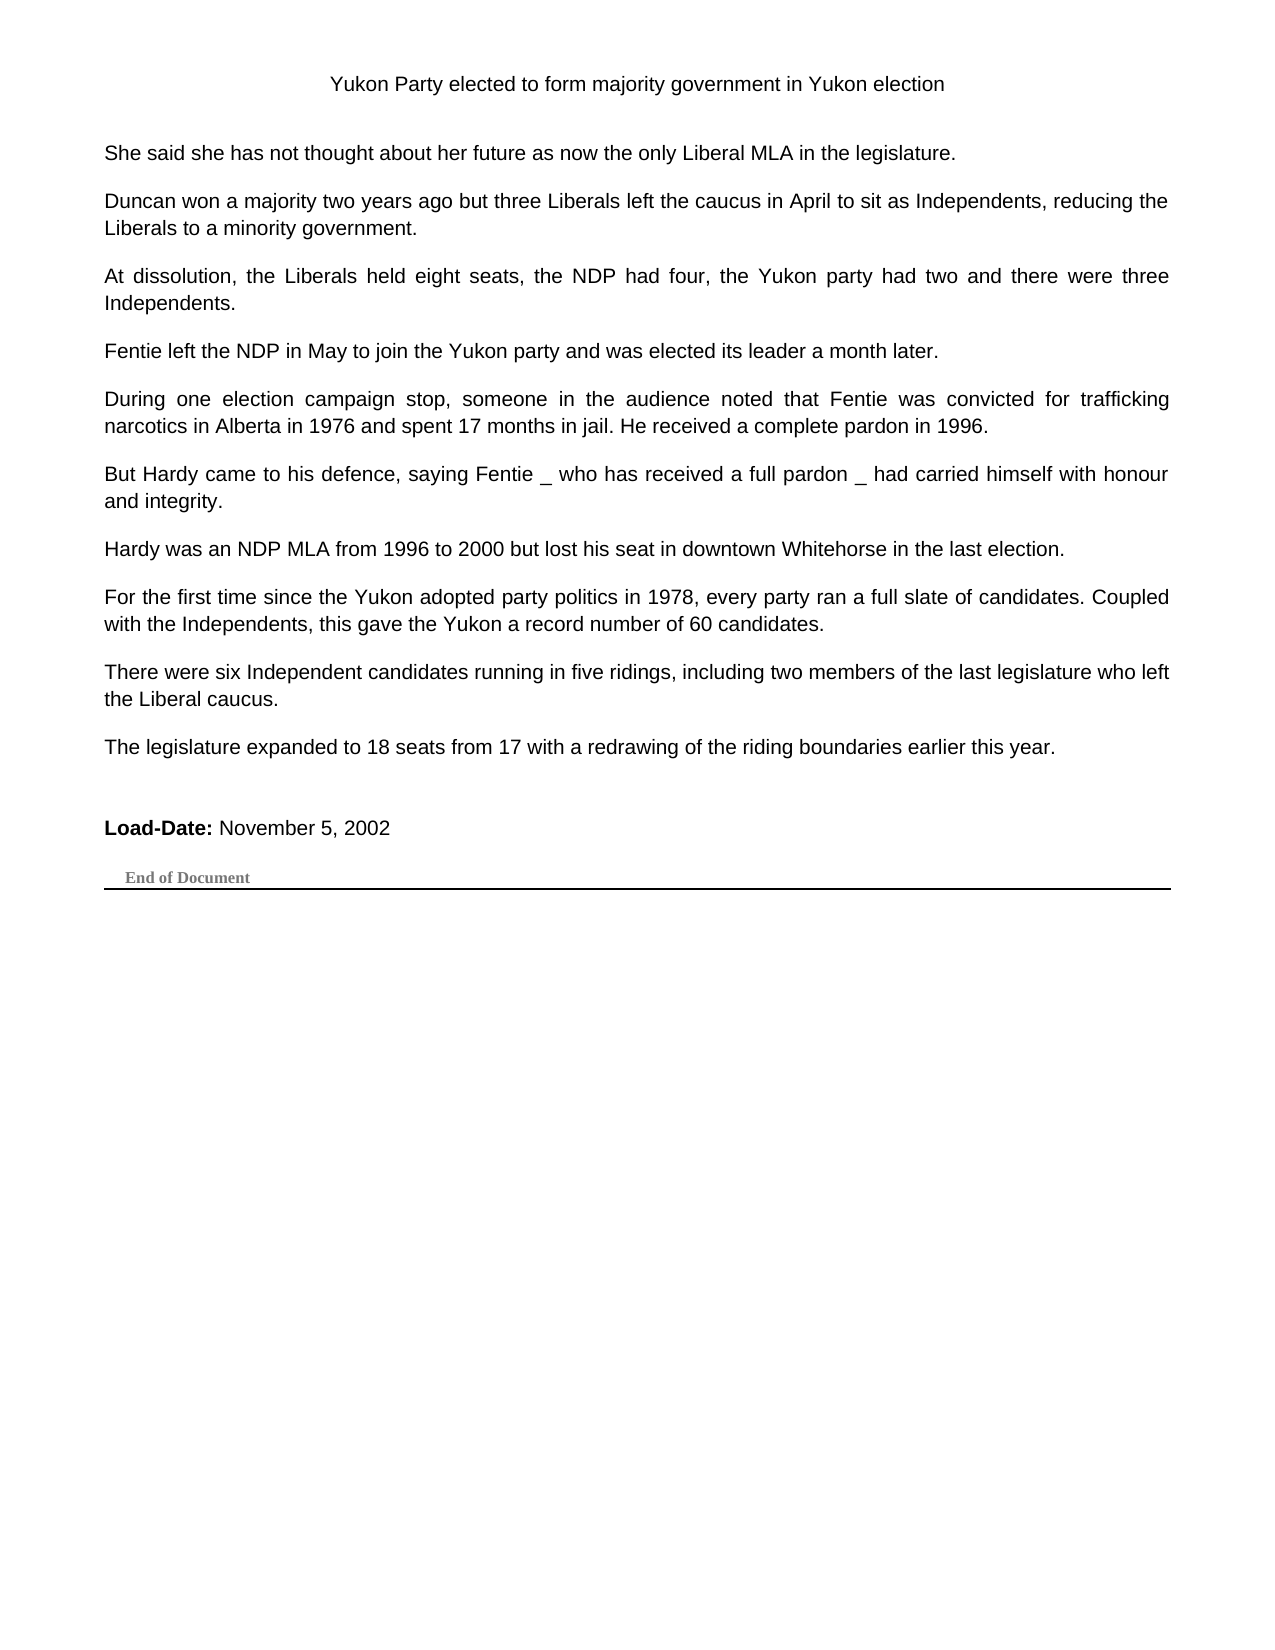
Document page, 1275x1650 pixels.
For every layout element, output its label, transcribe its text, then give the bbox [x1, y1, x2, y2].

text Hardy was an NDP MLA from 1996 to 2000 but lost his seat in downtown Whitehorse in the last election. [104, 533, 1171, 561]
text For the first time since the Yukon adopted party politics in 1978, every party ran a full slate of candidates. Coupled with the Independents, this gave the Yukon a record number of 60 candidates. [104, 581, 1171, 636]
text During one election campaign stop, someone in the audience noted that Fentie was convicted for trafficking narcotics in Alberta in 1976 and spent 17 months in jail. He received a complete pardon in 1996. [104, 383, 1171, 438]
text Load-Date: November 5, 2002 [104, 783, 1171, 839]
text Fentie left the NDP in May to join the Yukon party and was elected its leader a month later. [104, 336, 1171, 363]
text There were six Independent candidates running in five ridings, including two members of the last legislature who left the Liberal caucus. [104, 656, 1171, 711]
text The legislature expanded to 18 seats from 17 with a redrawing of the riding boundaries earlier this year. [104, 731, 1171, 758]
text End of Document [125, 868, 1171, 887]
text At dissolution, the Liberals held eight seats, the NDP had four, the Yukon party had two and there were three Independents. [104, 261, 1171, 315]
text Duncan won a majority two years ago but three Liberals left the caucus in April to sit as Independents, reducing the Liberals to a minority government. [104, 186, 1171, 240]
text She said she has not thought about her future as now the only Liberal MLA in the legislature. [104, 138, 1171, 165]
text But Hardy came to his defence, saying Fentie _ who has received a full pardon _ had carried himself with honour and integrity. [104, 458, 1171, 513]
